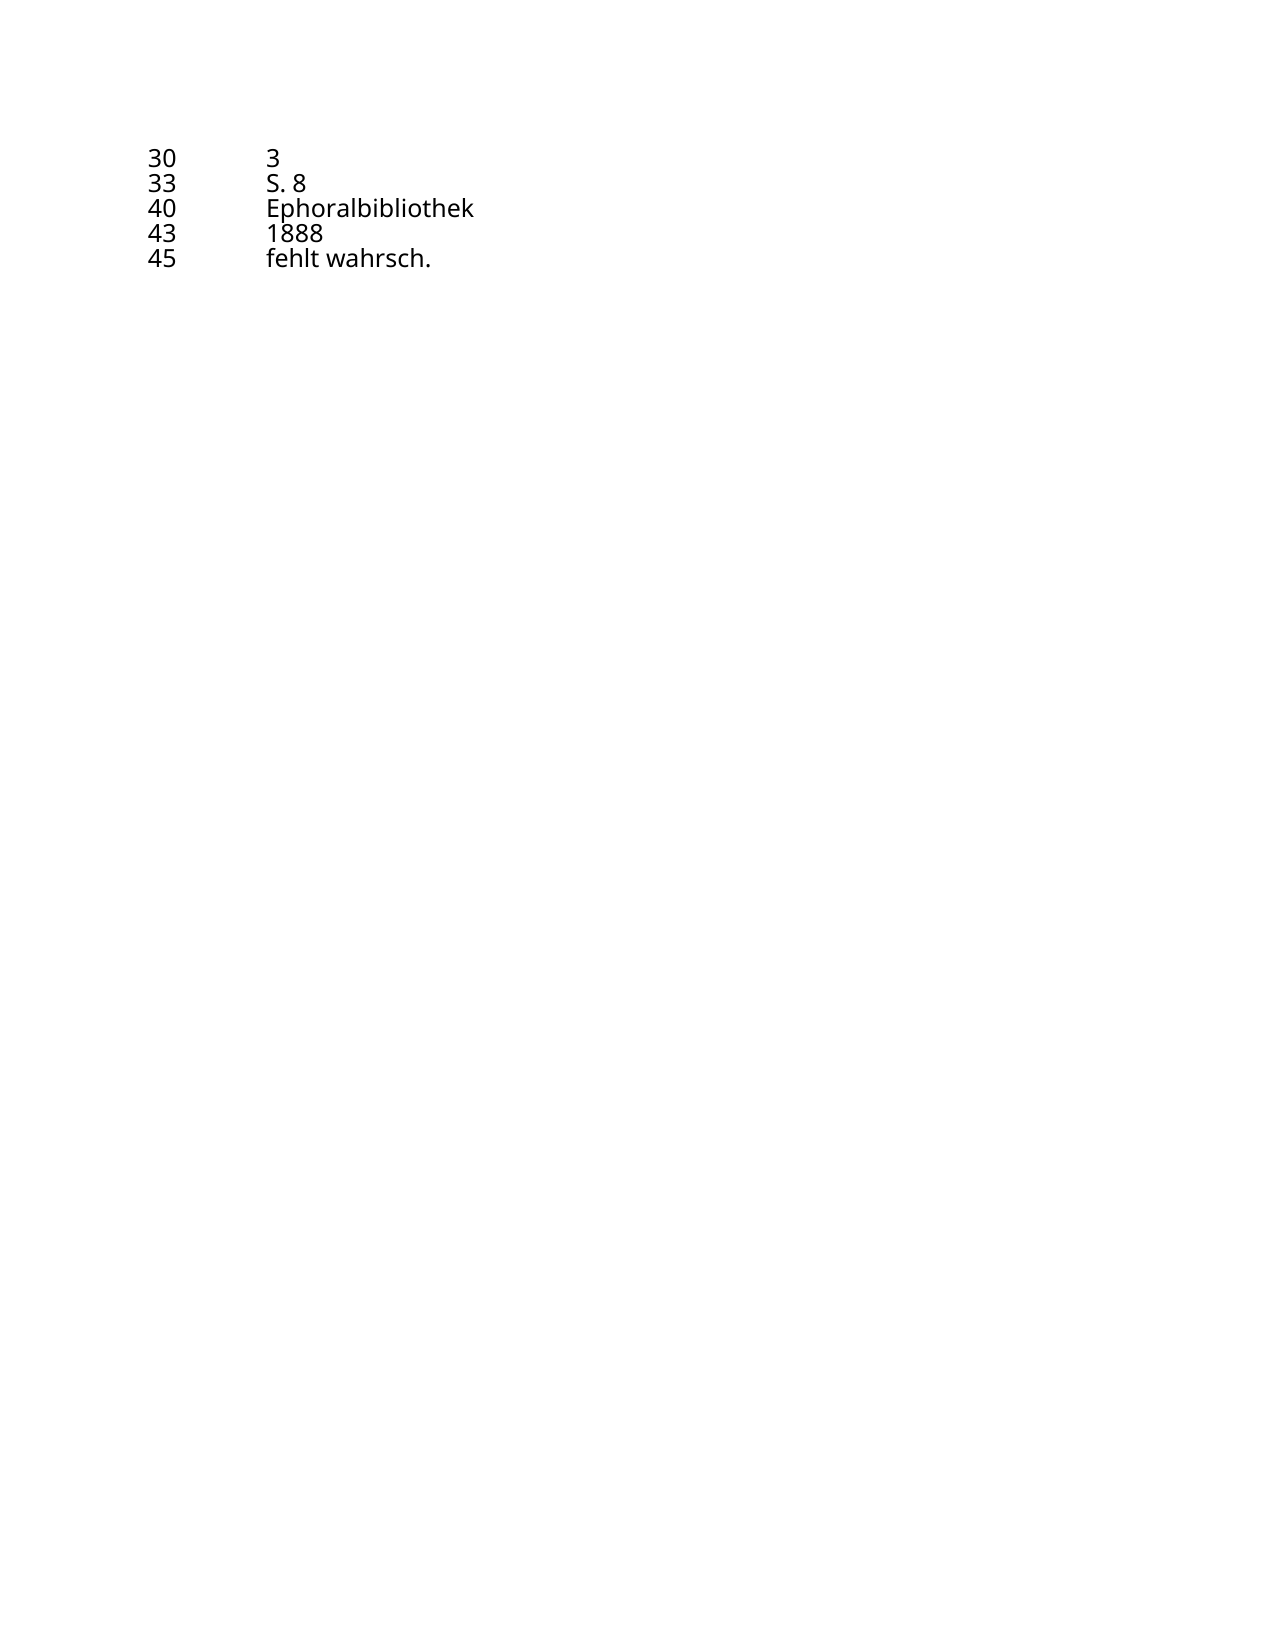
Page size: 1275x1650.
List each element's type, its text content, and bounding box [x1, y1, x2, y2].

text 33 S. 8 [148, 173, 1127, 198]
text 40 s[Ephoralbibliothek]s [148, 198, 1127, 223]
text 30 3 [148, 148, 1127, 173]
text 45 fehlt wahrsch. [148, 248, 1127, 273]
text 43 1888 [148, 223, 1127, 248]
